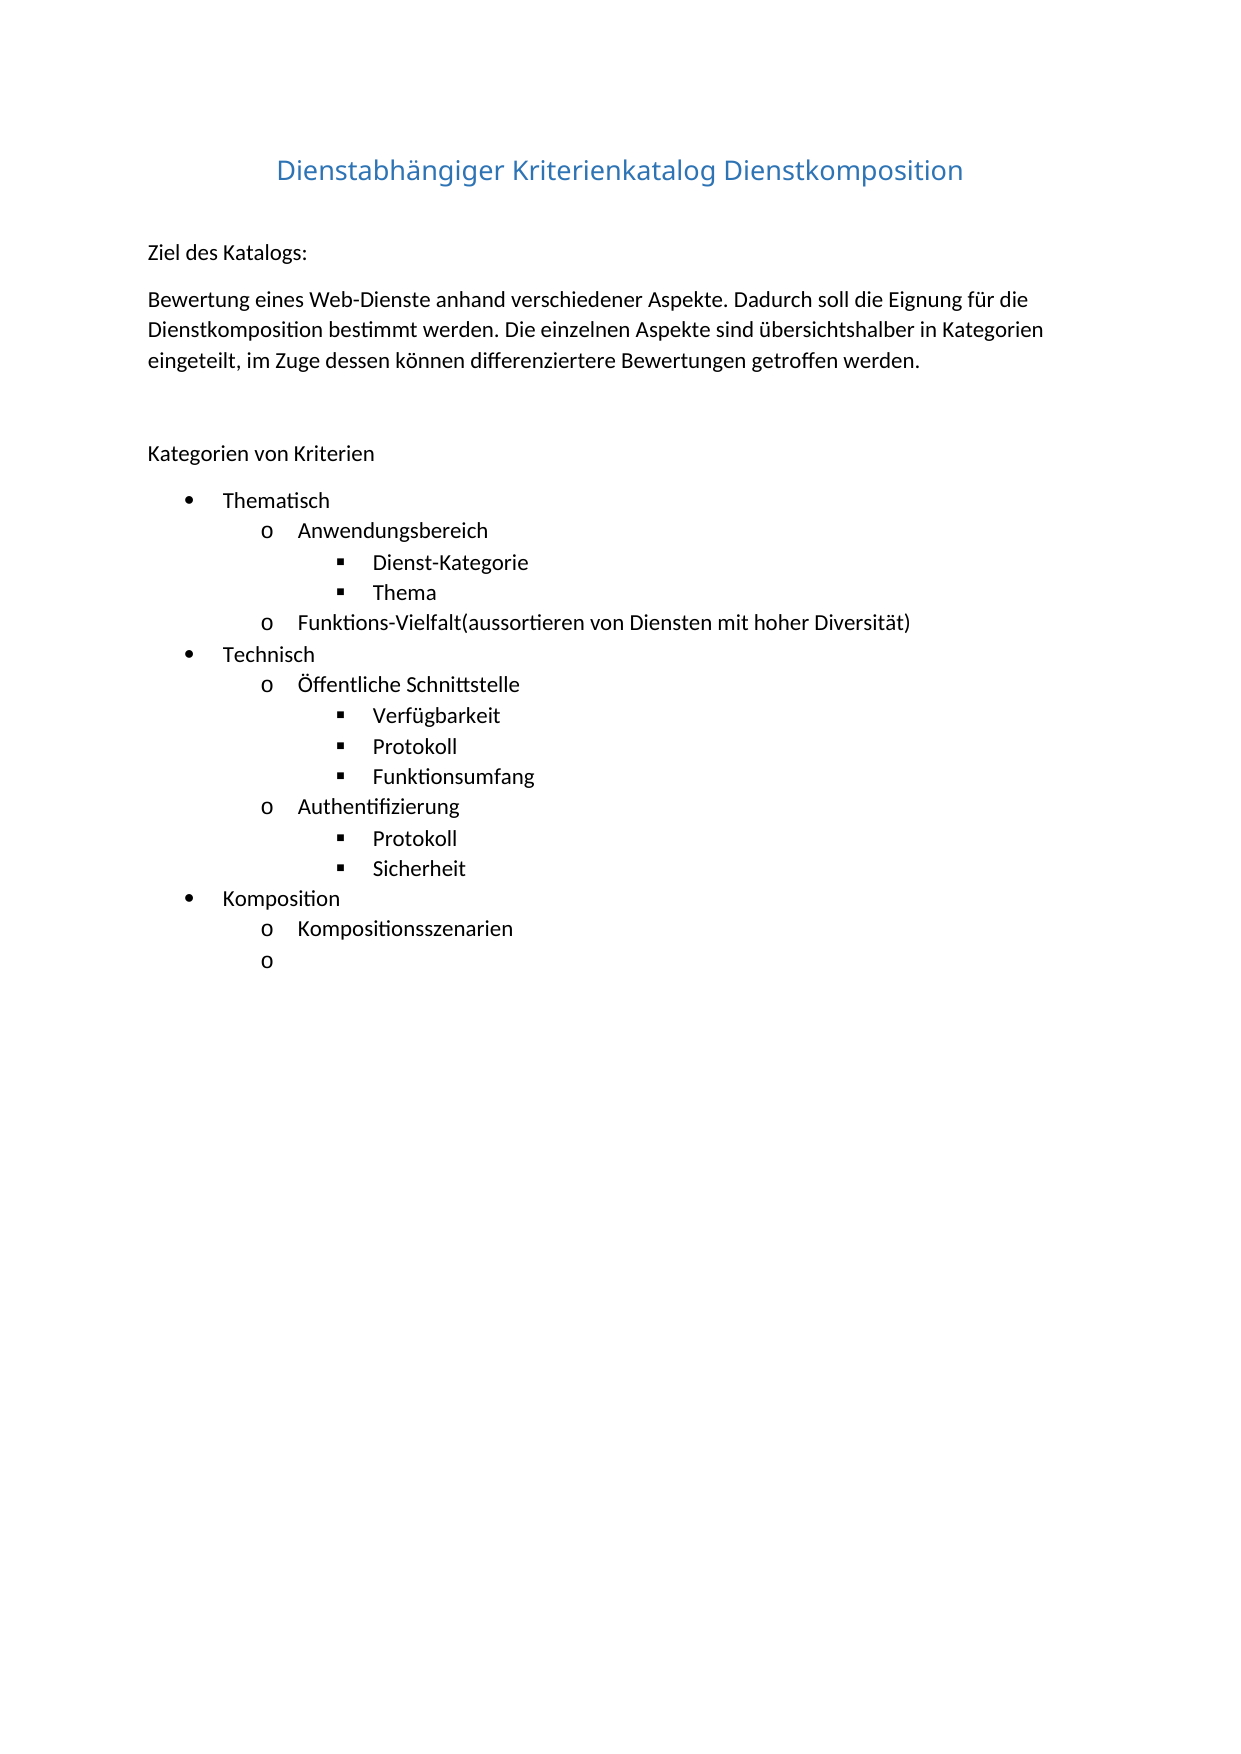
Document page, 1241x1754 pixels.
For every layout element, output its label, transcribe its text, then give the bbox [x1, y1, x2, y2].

list Protokoll [335, 824, 1093, 852]
text Kategorien von Kriterien [148, 439, 1093, 467]
list Anwendungsbereich [260, 517, 1093, 546]
list Komposition [185, 884, 1093, 912]
list Authentifizierung [260, 792, 1093, 821]
list Thema [335, 578, 1093, 606]
text Bewertung eines Web-Dienste anhand verschiedener Aspekte. Dadurch soll die Eignung für die Dienstkomposition bestimmt werden. Die einzelnen Aspekte sind übersichtshalber in Kategorien eingeteilt, im Zuge dessen können differenziertere Bewertungen getroffen werden. [148, 285, 1093, 374]
list Funktions-Vielfalt(aussortieren von Diensten mit hoher Diversität) [260, 608, 1093, 638]
list Protokoll [335, 732, 1093, 760]
list Verfügbarkeit [335, 702, 1093, 729]
list Öffentliche Schnittstelle [260, 670, 1093, 699]
list Kompositionsszenarien [260, 914, 1093, 943]
list Funktionsumfang [335, 762, 1093, 790]
list Technisch [185, 640, 1093, 668]
list Dienst-Kategorie [335, 548, 1093, 576]
text Ziel des Katalogs: [148, 238, 1093, 266]
subtitle Dienstabhängiger Kriterienkatalog Dienstkomposition [148, 152, 1093, 189]
list Sicherheit [335, 854, 1093, 882]
list Thematisch [185, 486, 1093, 514]
